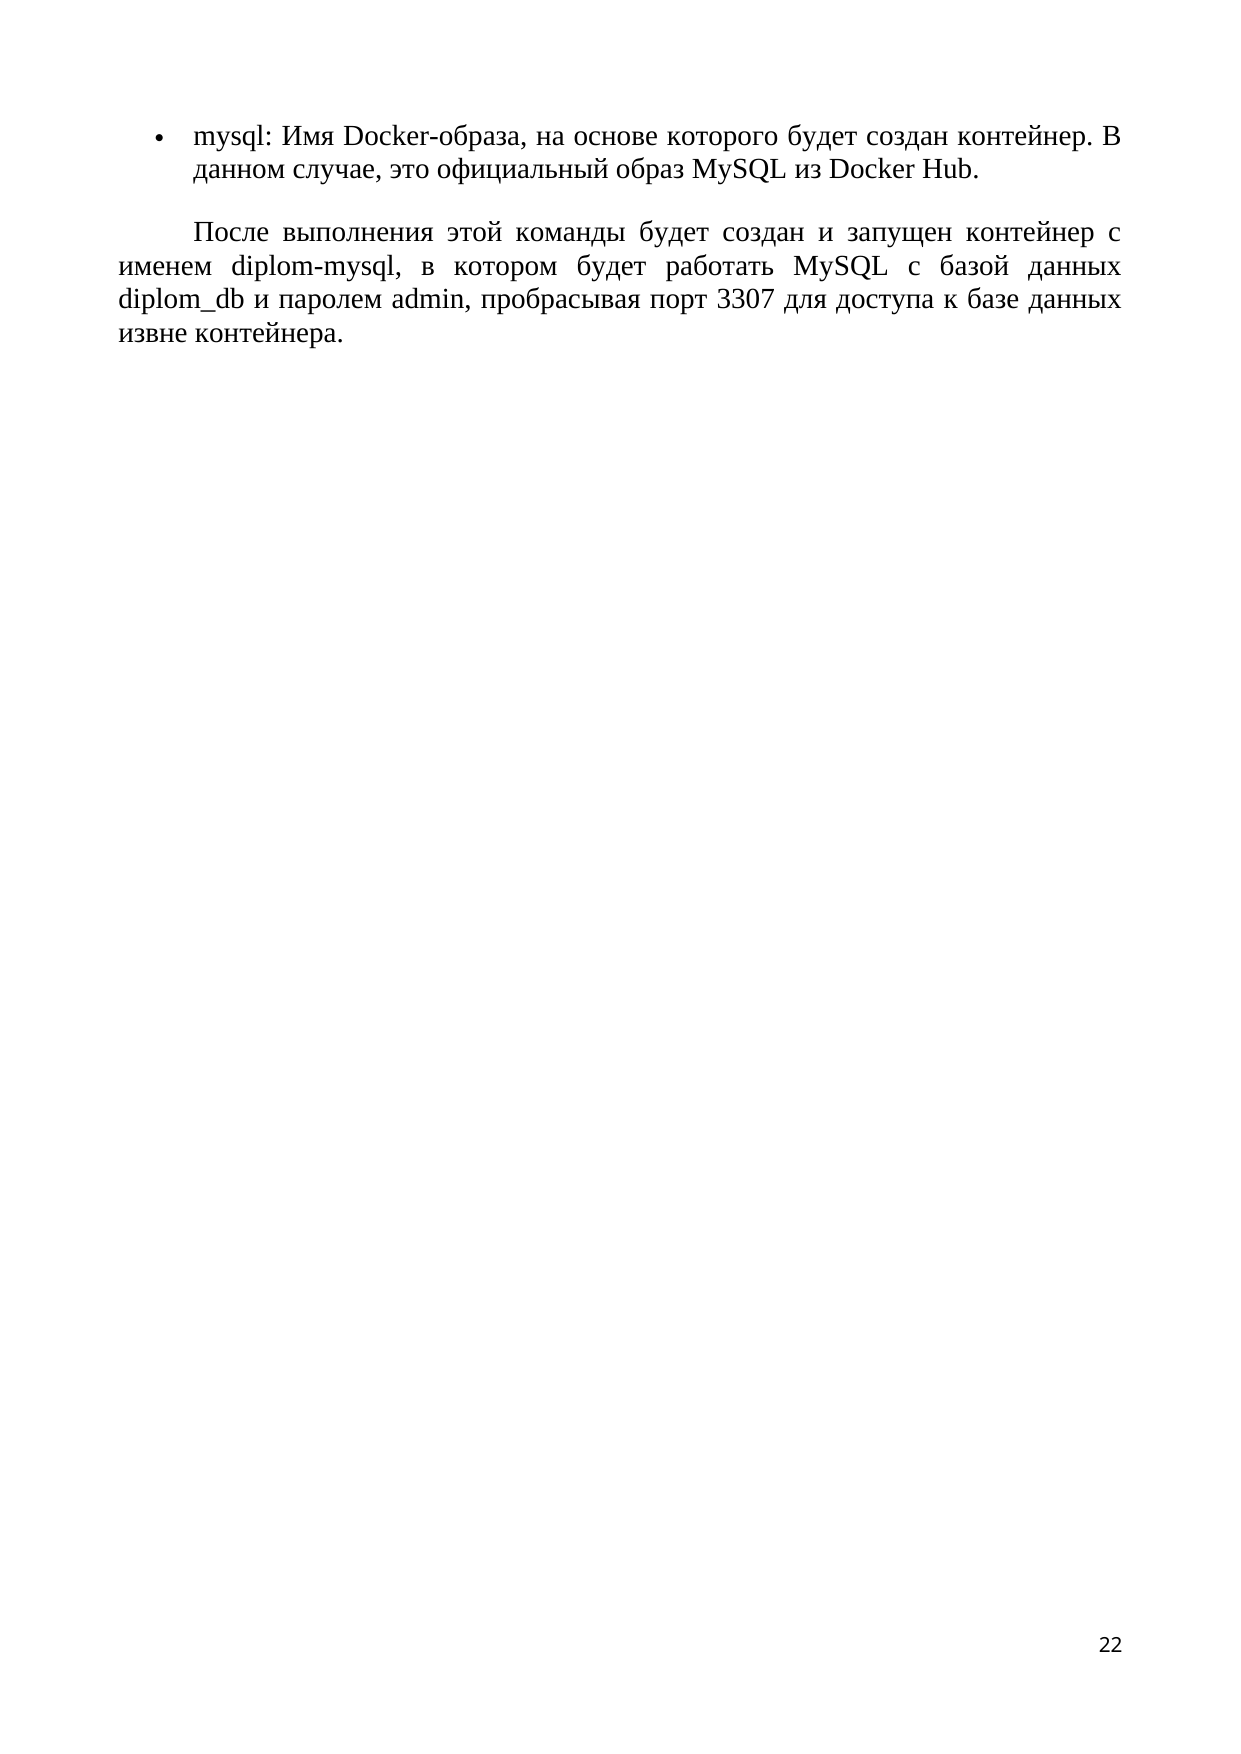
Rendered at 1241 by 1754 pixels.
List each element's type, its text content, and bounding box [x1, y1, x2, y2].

text После выполнения этой команды будет создан и запущен контейнер с именем diplom-mysql, в котором будет работать MySQL с базой данных diplom_db и паролем admin, пробрасывая порт 3307 для доступа к базе данных извне контейнера. [118, 214, 1122, 348]
list mysql: Имя Docker-образа, на основе которого будет создан контейнер. В данном случае, это официальный образ MySQL из Docker Hub. [156, 118, 1122, 185]
